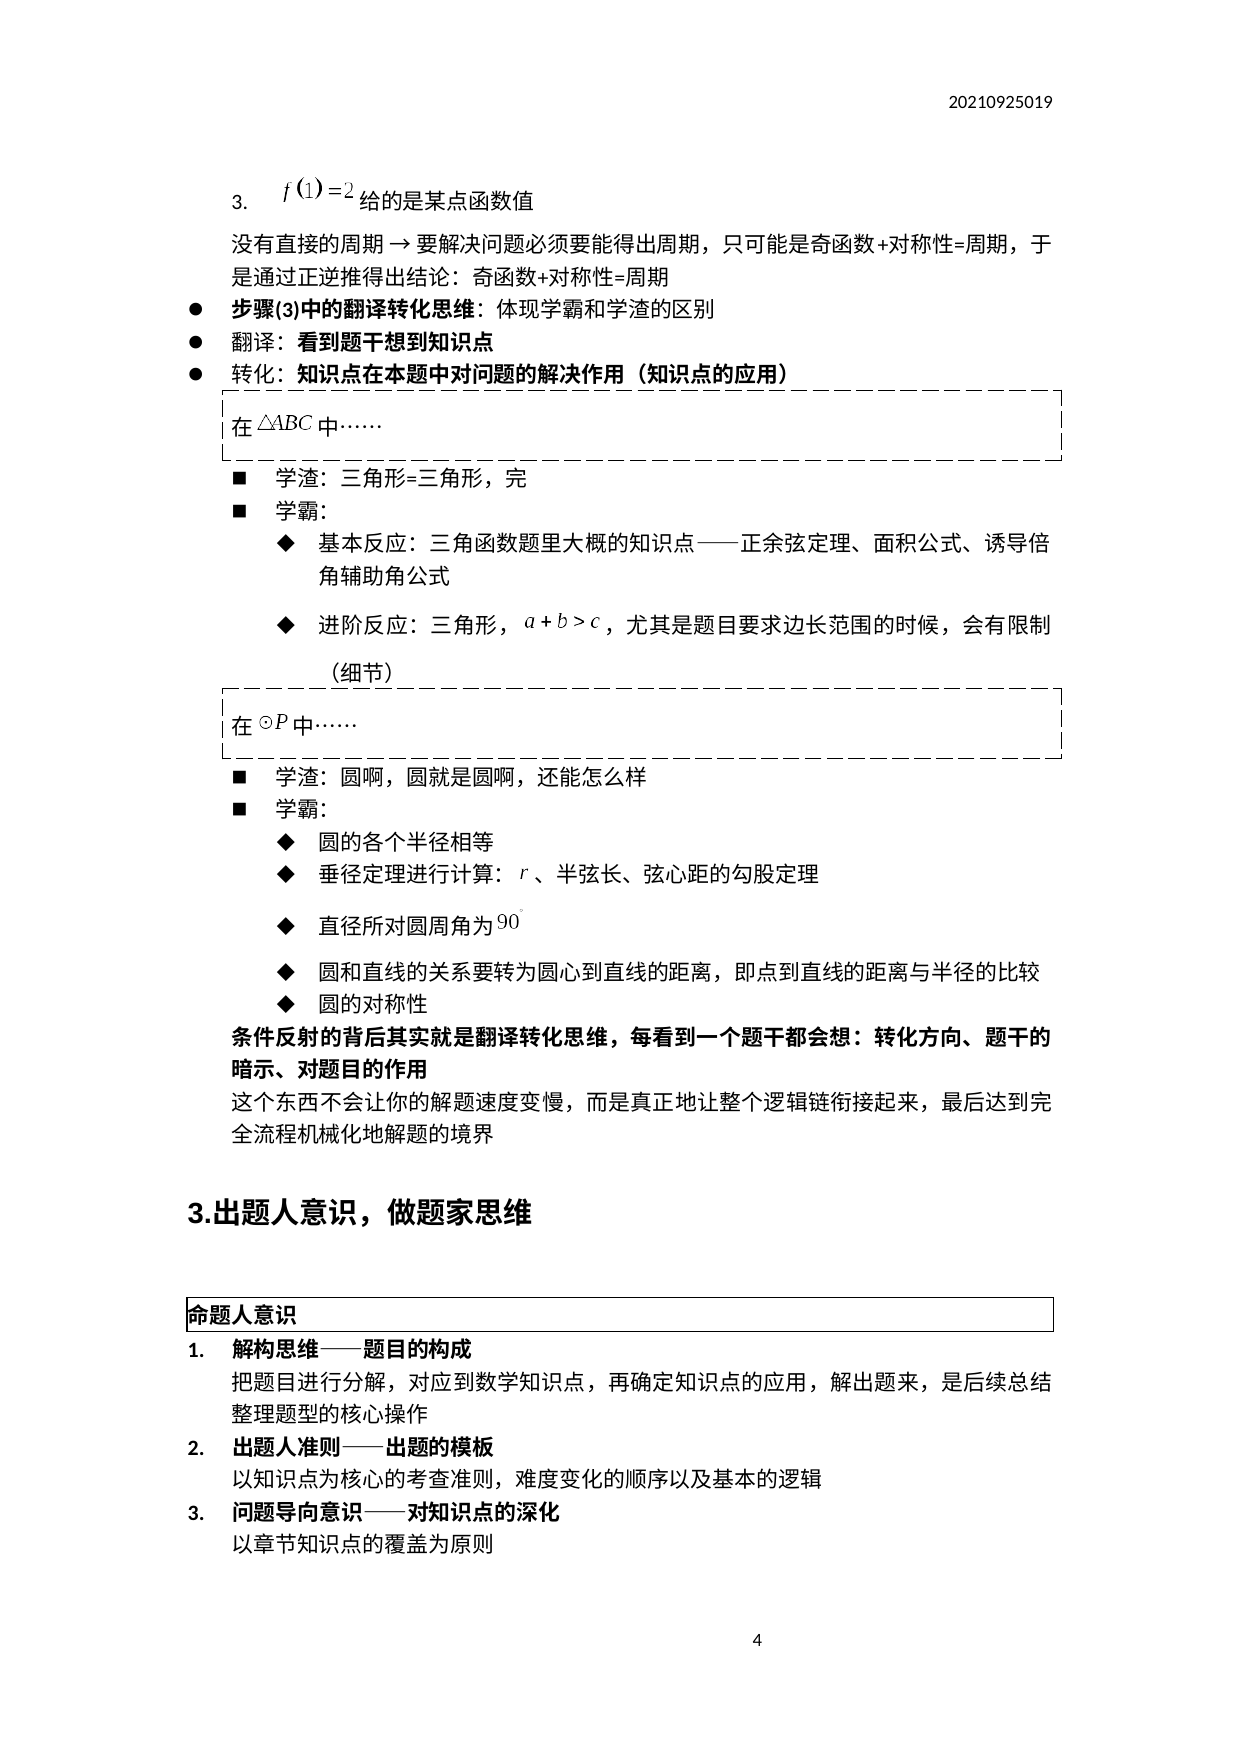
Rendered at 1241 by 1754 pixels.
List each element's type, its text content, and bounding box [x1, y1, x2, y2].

text 命题人意识 [188, 1298, 1053, 1331]
list 垂径定理进行计算：、半弦长、弦心距的勾股定理 [275, 857, 1053, 889]
list 圆的各个半径相等 [275, 824, 1053, 857]
list 学渣：三角形=三角形，完 [231, 461, 1053, 493]
list 步骤(3)中的翻译转化思维：体现学霸和学渣的区别 [187, 292, 1053, 324]
list 以章节知识点的覆盖为原则 [231, 1527, 1053, 1559]
list 翻译：看到题干想到知识点 [187, 324, 1053, 357]
list 在中…… [222, 688, 1062, 759]
list 把题目进行分解，对应到数学知识点，再确定知识点的应用，解出题来，是后续总结整理题型的核心操作 [231, 1364, 1053, 1429]
list 转化：知识点在本题中对问题的解决作用（知识点的应用） [187, 357, 1053, 389]
subtitle 3.出题人意识，做题家思维 [187, 1179, 1053, 1244]
list 直径所对圆周角为 [275, 889, 1053, 954]
list 学霸： [231, 792, 1053, 824]
list 学霸： [231, 493, 1053, 526]
list 问题导向意识——对知识点的深化 [187, 1494, 1053, 1527]
list 没有直接的周期 → 要解决问题必须要能得出周期，只可能是奇函数+对称性=周期，于是通过正逆推得出结论：奇函数+对称性=周期 [231, 227, 1053, 292]
list 基本反应：三角函数题里大概的知识点——正余弦定理、面积公式、诱导倍角辅助角公式 [275, 526, 1053, 591]
list 条件反射的背后其实就是翻译转化思维，每看到一个题干都会想：转化方向、题干的暗示、对题目的作用 [231, 1019, 1053, 1084]
list 圆和直线的关系要转为圆心到直线的距离，即点到直线的距离与半径的比较 [275, 954, 1053, 987]
list 进阶反应：三角形，，尤其是题目要求边长范围的时候，会有限制（细节） [275, 591, 1053, 688]
list 以知识点为核心的考查准则，难度变化的顺序以及基本的逻辑 [231, 1462, 1053, 1494]
list 出题人准则——出题的模板 [187, 1429, 1053, 1462]
list 圆的对称性 [275, 987, 1053, 1019]
list 解构思维——题目的构成 [187, 1332, 1053, 1364]
list 这个东西不会让你的解题速度变慢，而是真正地让整个逻辑链衔接起来，最后达到完全流程机械化地解题的境界 [231, 1084, 1053, 1149]
list 在中…… [222, 389, 1062, 461]
list 给的是某点函数值 [231, 162, 1053, 227]
list 学渣：圆啊，圆就是圆啊，还能怎么样 [231, 759, 1053, 792]
